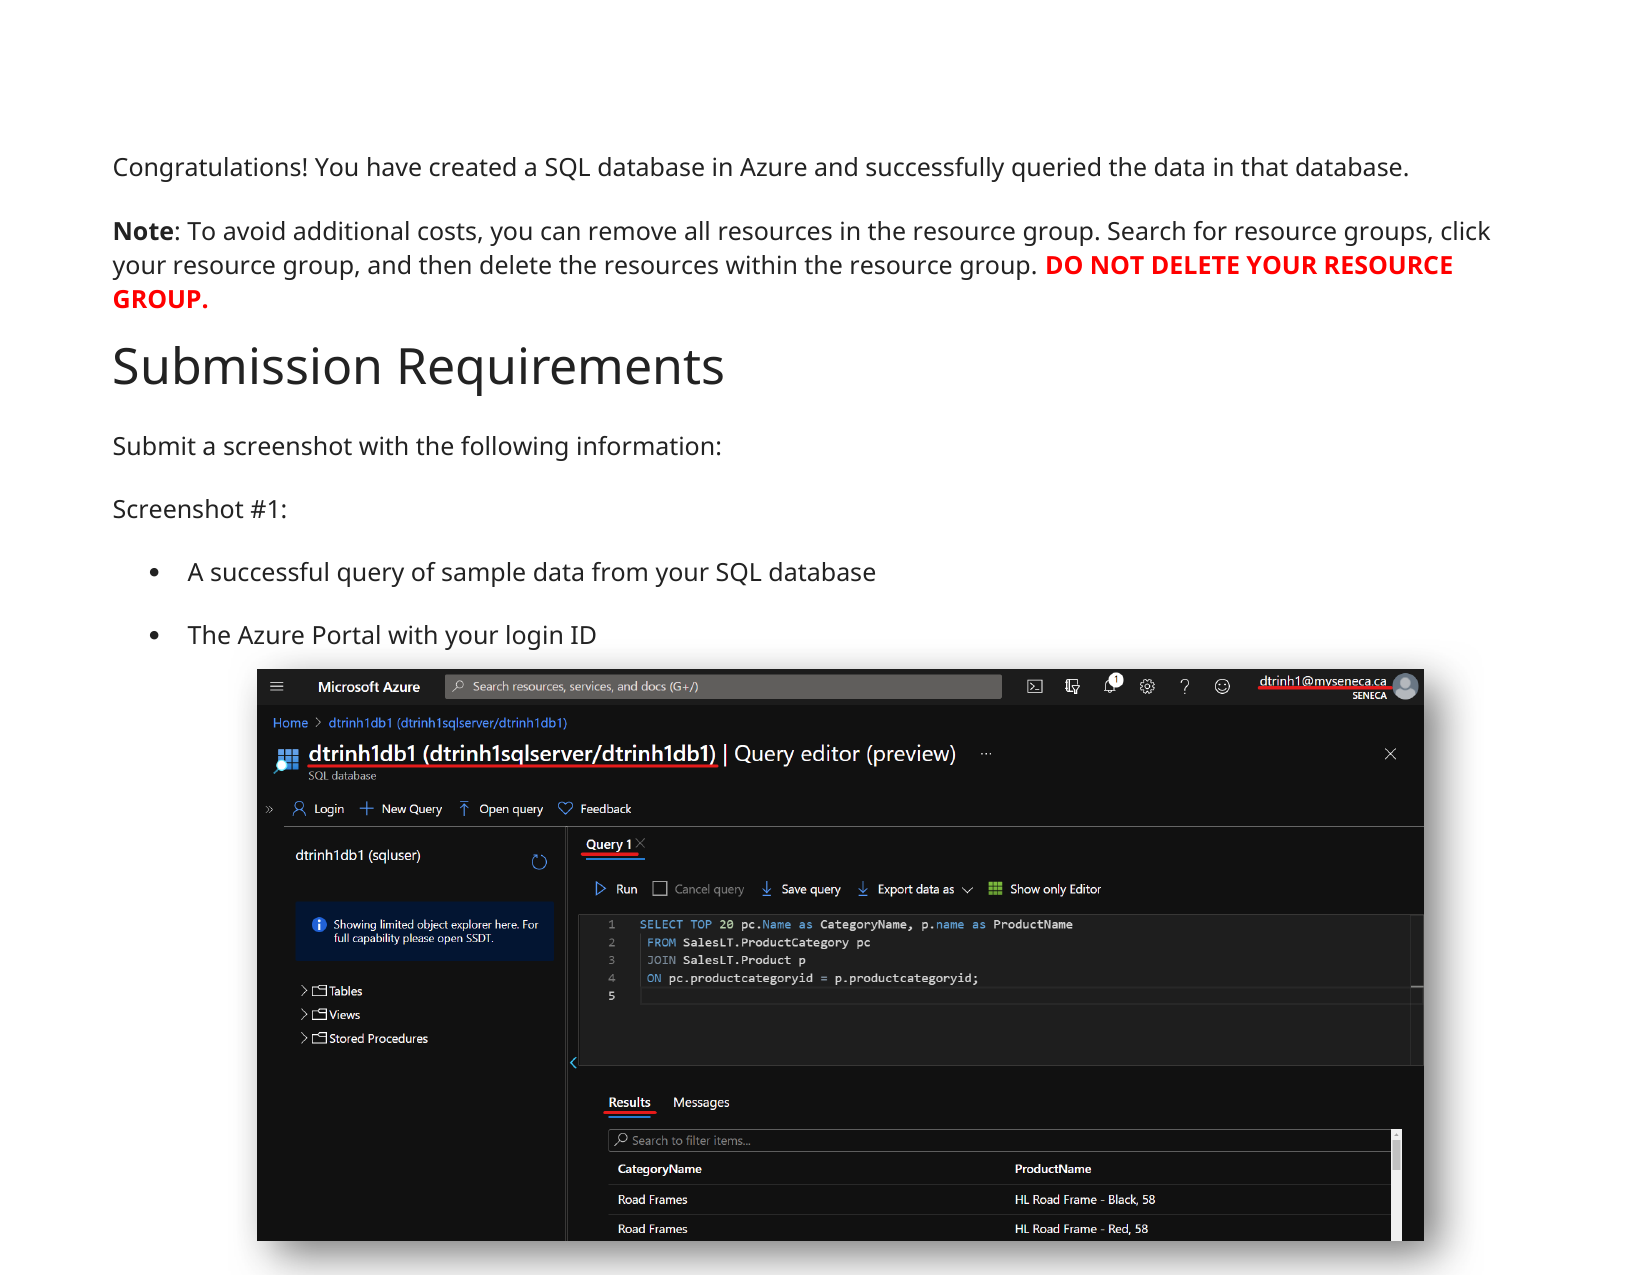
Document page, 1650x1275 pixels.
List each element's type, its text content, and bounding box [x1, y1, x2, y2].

picture [257, 669, 1424, 1241]
text Note: To avoid additional costs, you can remove all resources in the resource group. Search for resource groups, click your resource group, and then delete the resources within the resource group. DO NOT DELETE YOUR RESOURCE GROUP. [112, 213, 1537, 315]
subtitle Submission Requirements [112, 331, 1537, 399]
text Screenshot #1: [112, 492, 1537, 526]
text Submit a screenshot with the following information: [112, 428, 1537, 462]
text Congratulations! You have created a SQL database in Azure and successfully queried the data in that database. [112, 150, 1537, 184]
list A successful query of sample data from your SQL database [150, 555, 1537, 589]
list The Azure Portal with your login ID [150, 618, 1537, 652]
